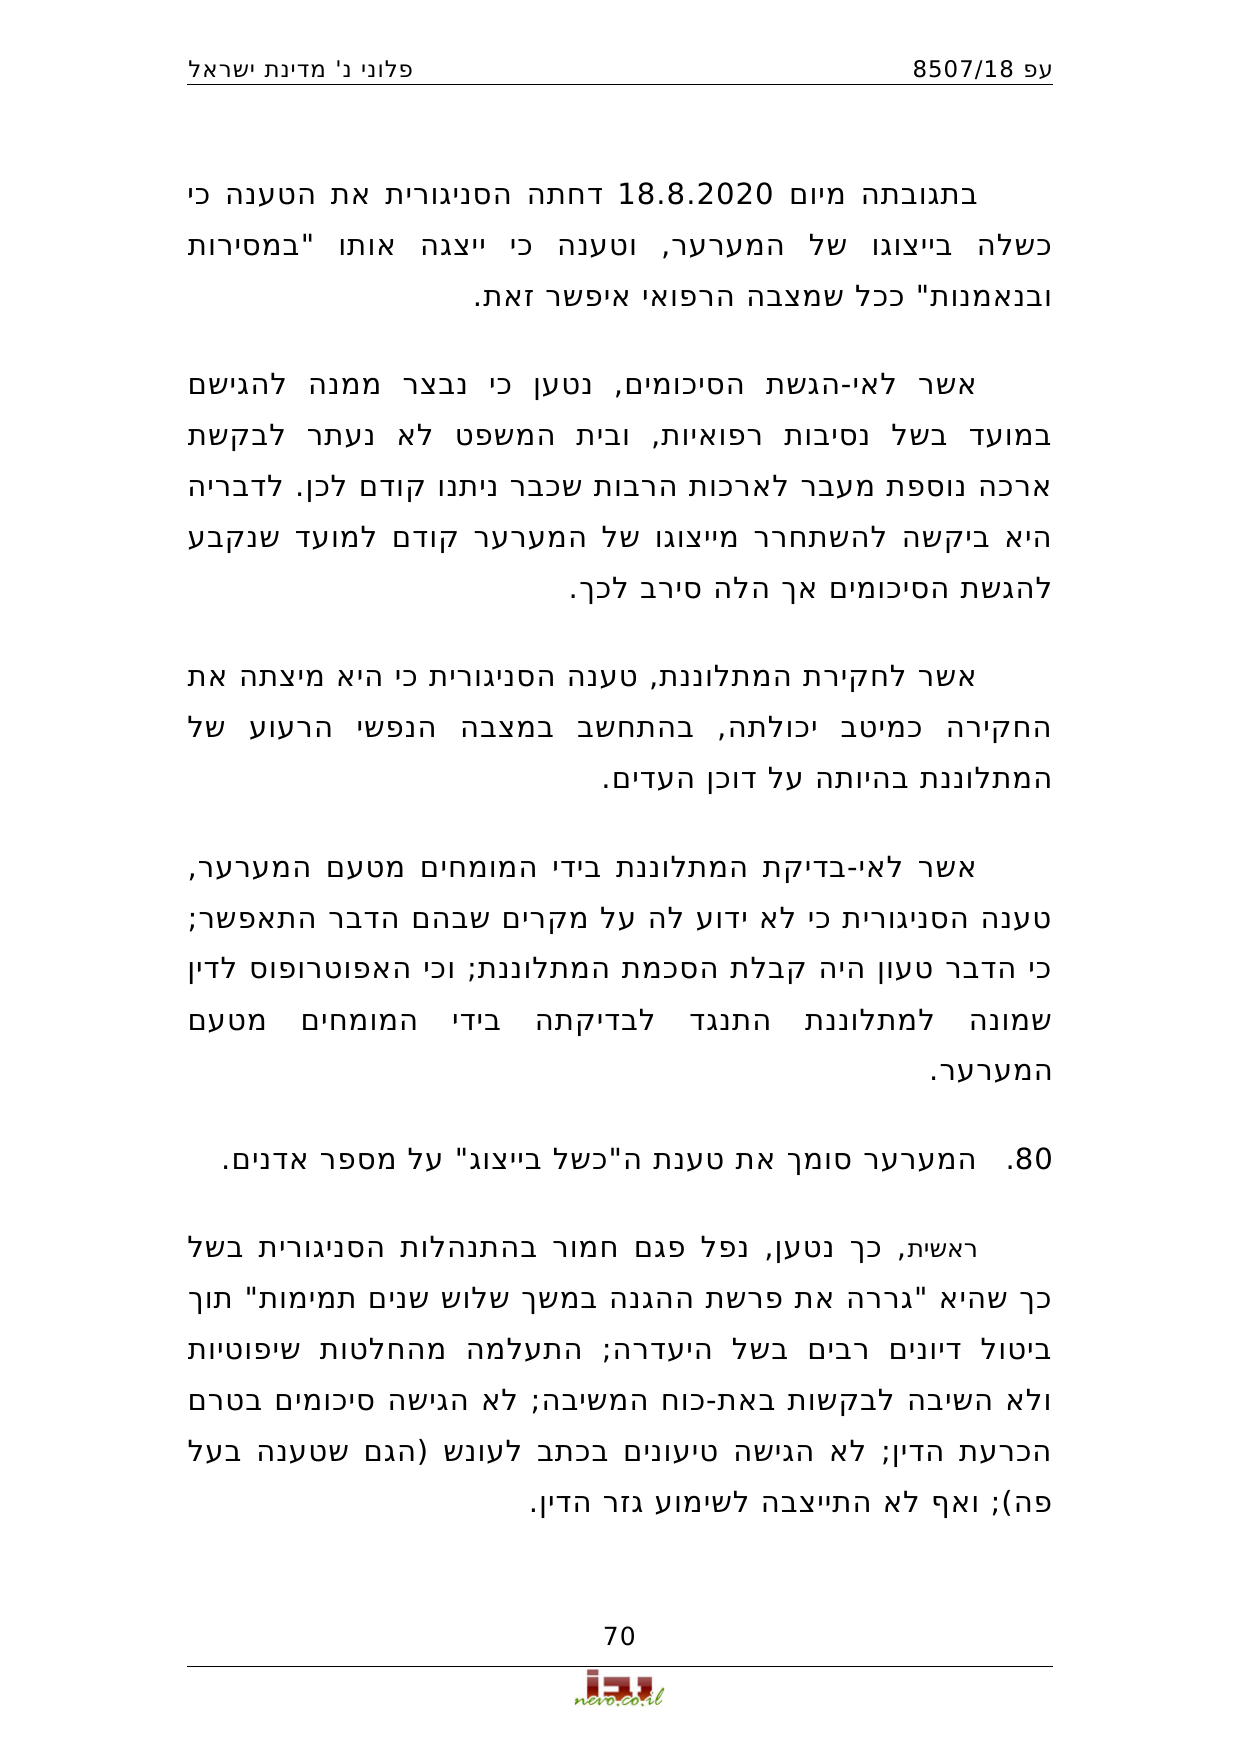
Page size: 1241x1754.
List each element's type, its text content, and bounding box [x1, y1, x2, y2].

picture [574, 1669, 666, 1707]
text אשר לאי-הגשת הסיכומים, נטען כי נבצר ממנה להגישם במועד בשל נסיבות רפואיות, ובית המשפט לא נעתר לבקשת ארכה נוספת מעבר לארכות הרבות שכבר ניתנו קודם לכן. לדבריה היא ביקשה להשתחרר מייצוגו של המערער קודם למועד שנקבע להגשת הסיכומים אך הלה סירב לכך. [187, 367, 1053, 605]
text ראשית, כך נטען, נפל פגם חמור בהתנהלות הסניגורית בשל כך שהיא "גררה את פרשת ההגנה במשך שלוש שנים תמימות" תוך ביטול דיונים רבים בשל היעדרה; התעלמה מהחלטות שיפוטיות ולא השיבה לבקשות באת-כוח המשיבה; לא הגישה סיכומים בטרם הכרעת הדין; לא הגישה טיעונים בכתב לעונש (הגם שטענה בעל פה); ואף לא התייצבה לשימוע גזר הדין. [187, 1231, 1053, 1519]
text 80. המערער סומך את טענת ה"כשל בייצוג" על מספר אדנים. [187, 1142, 1053, 1176]
text אשר לחקירת המתלוננת, טענה הסניגורית כי היא מיצתה את החקירה כמיטב יכולתה, בהתחשב במצבה הנפשי הרעוע של המתלוננת בהיותה על דוכן העדים. [187, 660, 1053, 796]
text אשר לאי-בדיקת המתלוננת בידי המומחים מטעם המערער, טענה הסניגורית כי לא ידוע לה על מקרים שבהם הדבר התאפשר; כי הדבר טעון היה קבלת הסכמת המתלוננת; וכי האפוטרופוס לדין שמונה למתלוננת התנגד לבדיקתה בידי המומחים מטעם המערער. [187, 850, 1053, 1088]
text בתגובתה מיום 18.8.2020 דחתה הסניגורית את הטענה כי כשלה בייצוגו של המערער, וטענה כי ייצגה אותו "במסירות ובנאמנות" ככל שמצבה הרפואי איפשר זאת. [187, 177, 1053, 313]
